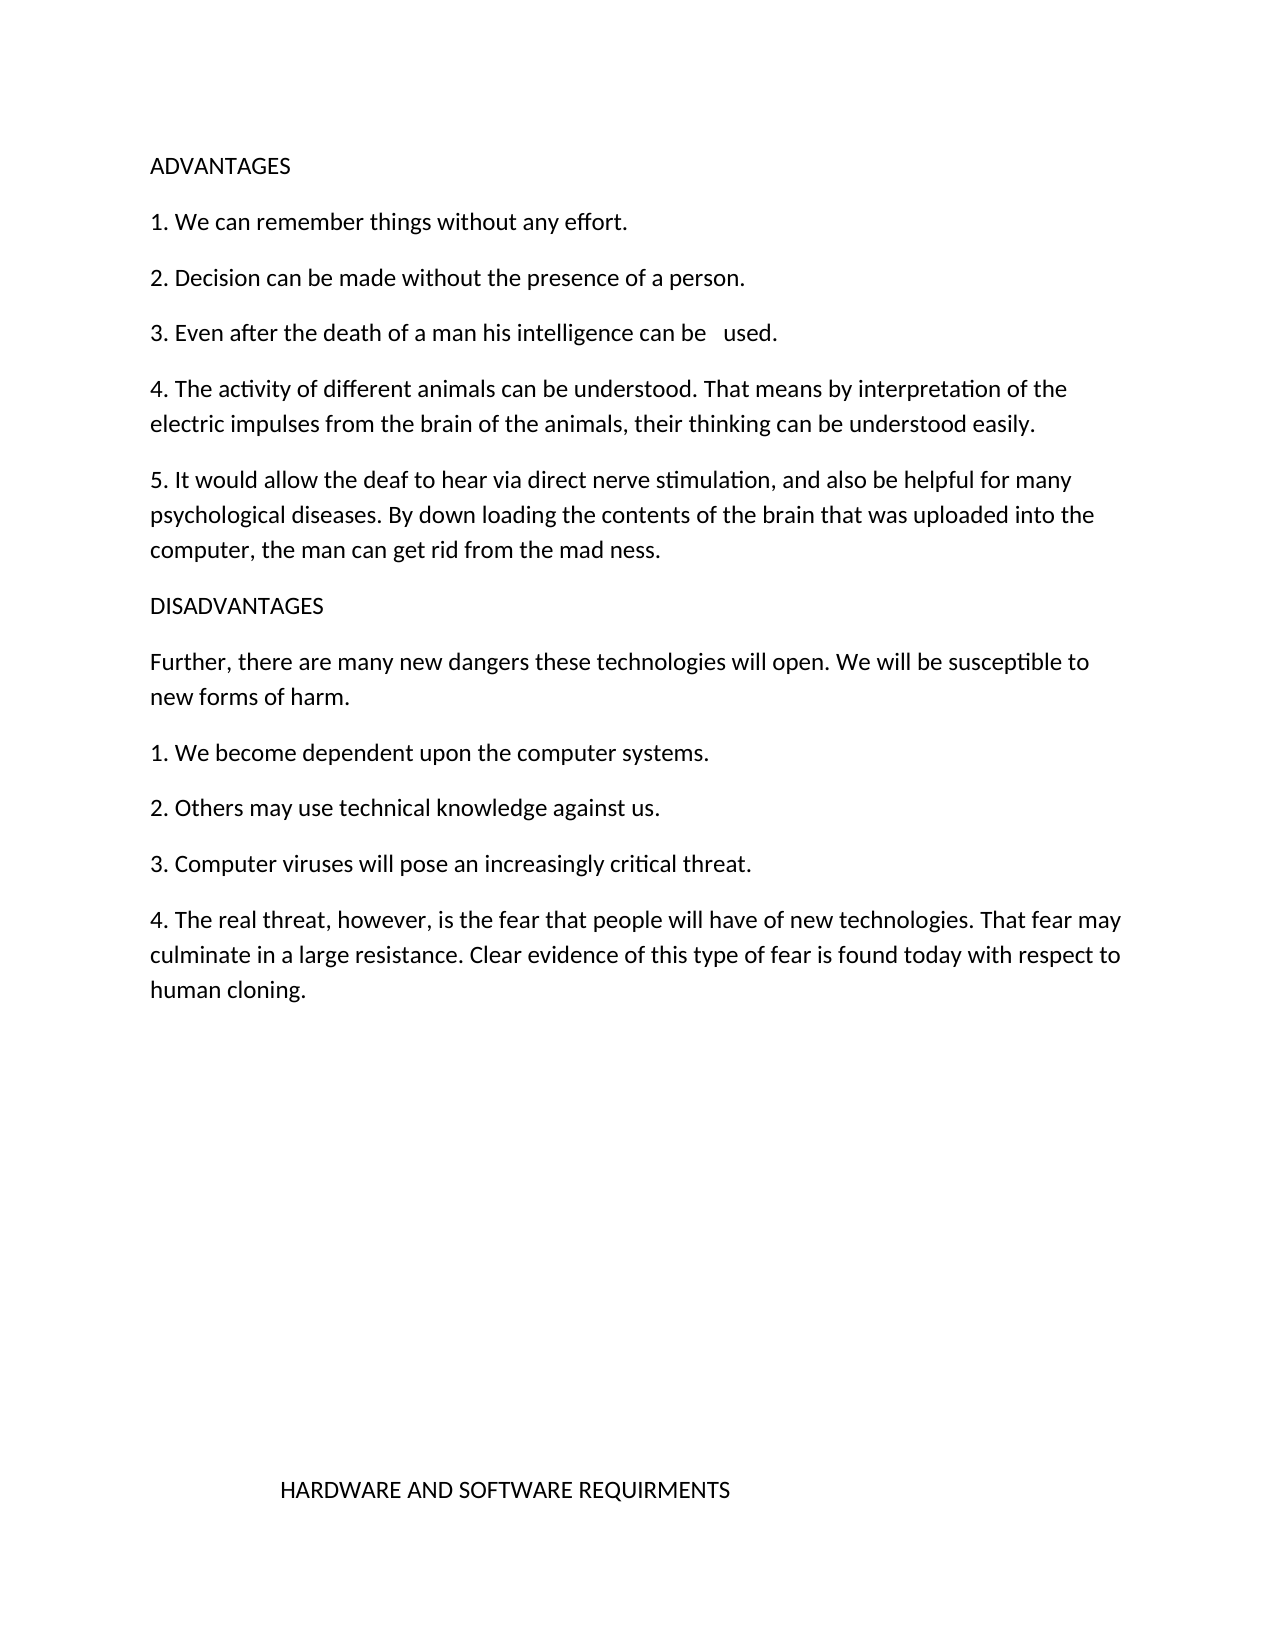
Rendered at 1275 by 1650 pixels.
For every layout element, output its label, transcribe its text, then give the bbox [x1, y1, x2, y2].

text 1. We can remember things without any effort. [150, 206, 1125, 236]
text 4. The activity of different animals can be understood. That means by interpretation of the electric impulses from the brain of the animals, their thinking can be understood easily. [150, 373, 1125, 439]
text 4. The real threat, however, is the fear that people will have of new technologies. That fear may culminate in a large resistance. Clear evidence of this type of fear is found today with respect to human cloning. [150, 904, 1125, 1005]
text 2. Decision can be made without the presence of a person. [150, 262, 1125, 292]
text 5. It would allow the deaf to hear via direct nerve stimulation, and also be helpful for many psychological diseases. By down loading the contents of the brain that was uploaded into the computer, the man can get rid from the mad ness. [150, 464, 1125, 565]
text 1. We become dependent upon the computer systems. [150, 737, 1125, 767]
text 2. Others may use technical knowledge against us. [150, 792, 1125, 823]
text HARDWARE AND SOFTWARE REQUIRMENTS [150, 1474, 1125, 1504]
text 3. Computer viruses will pose an increasingly critical threat. [150, 848, 1125, 879]
text ADVANTAGES [150, 150, 1125, 181]
text Further, there are many new dangers these technologies will open. We will be susceptible to new forms of harm. [150, 646, 1125, 711]
text 3. Even after the death of a man his intelligence can be used. [150, 317, 1125, 348]
text DISADVANTAGES [150, 590, 1125, 621]
